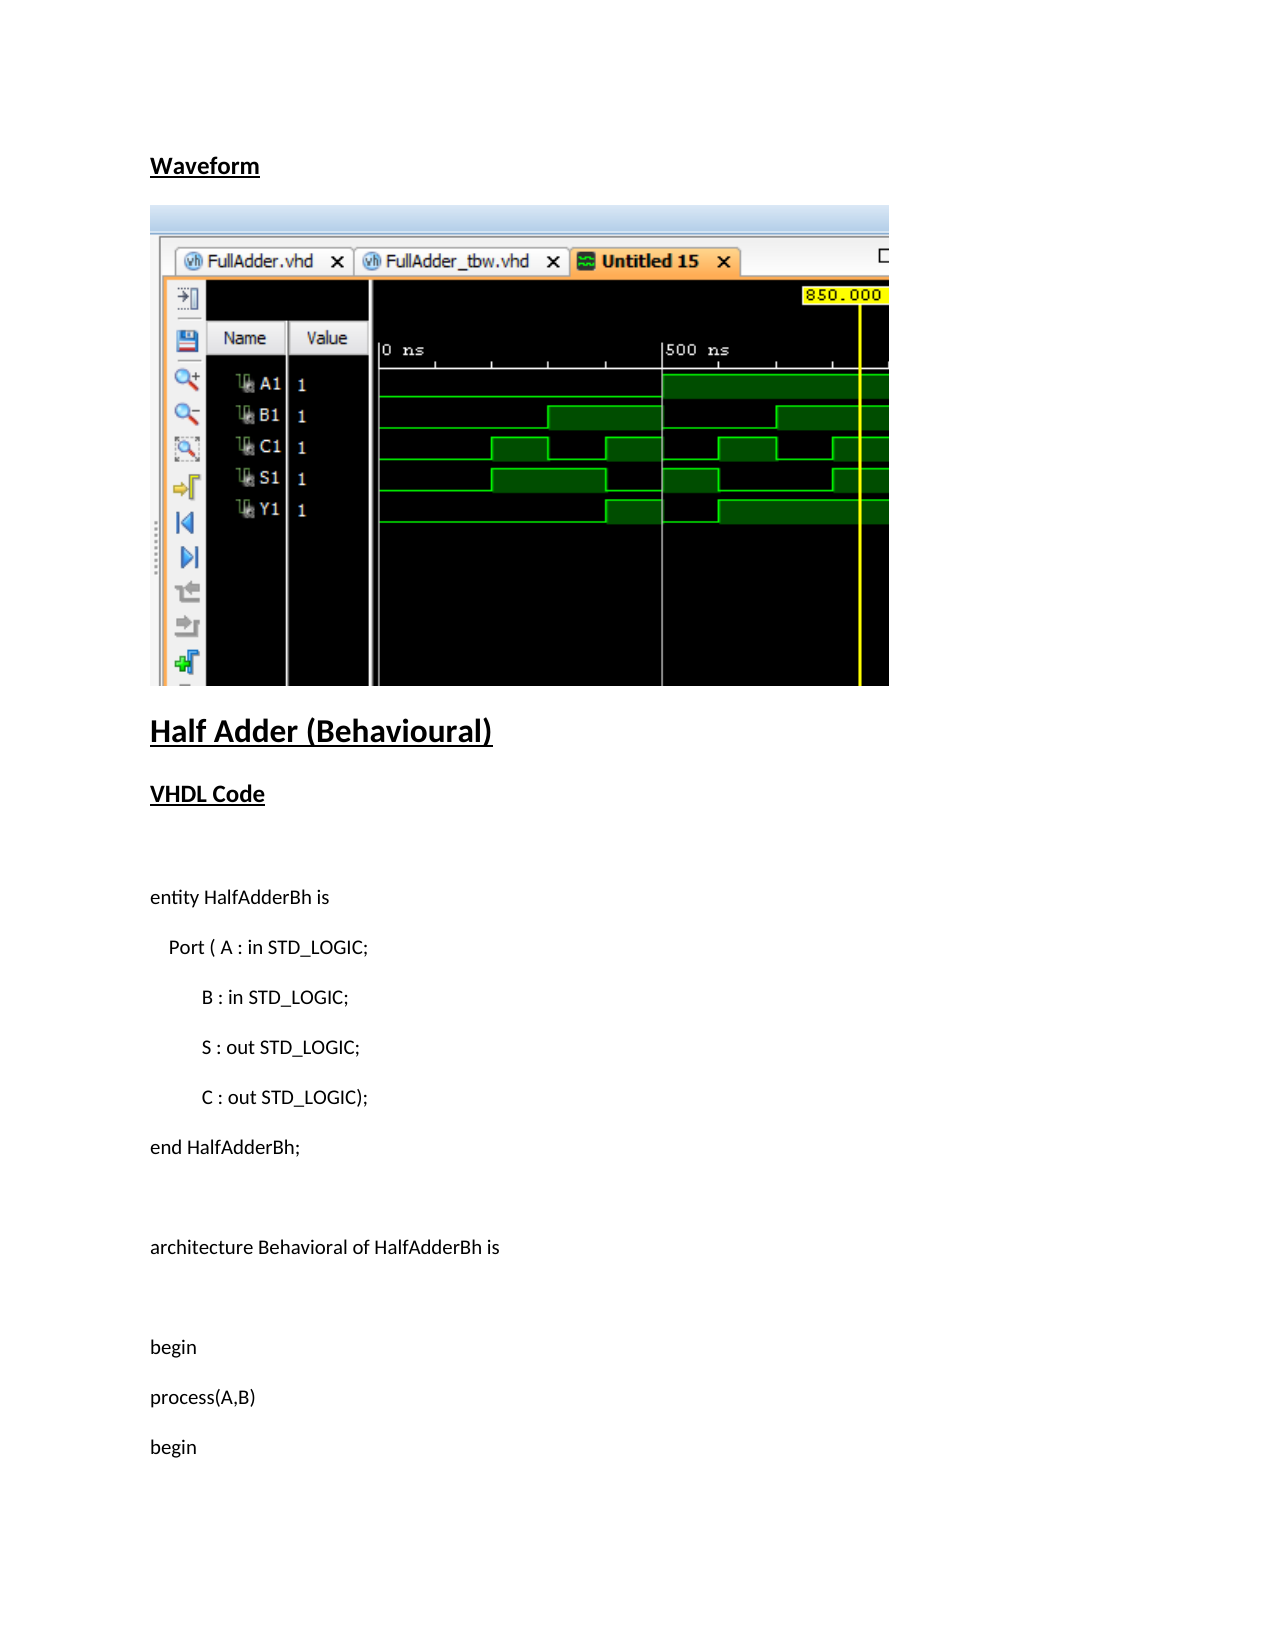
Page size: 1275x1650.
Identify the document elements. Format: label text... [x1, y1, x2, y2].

text Half Adder (Behavioural) [150, 711, 1125, 751]
text C : out STD_LOGIC); [150, 1084, 1125, 1109]
text VHDL Code [150, 778, 1125, 809]
text architecture Behavioral of HalfAdderBh is [150, 1234, 1125, 1259]
picture [150, 205, 889, 686]
text end HalfAdderBh; [150, 1134, 1125, 1159]
text Port ( A : in STD_LOGIC; [150, 934, 1125, 959]
text entity HalfAdderBh is [150, 884, 1125, 909]
text B : in STD_LOGIC; [150, 984, 1125, 1009]
text Waveform [150, 150, 1125, 181]
text process(A,B) [150, 1384, 1125, 1409]
text S : out STD_LOGIC; [150, 1034, 1125, 1059]
text begin [150, 1434, 1125, 1459]
text begin [150, 1334, 1125, 1359]
